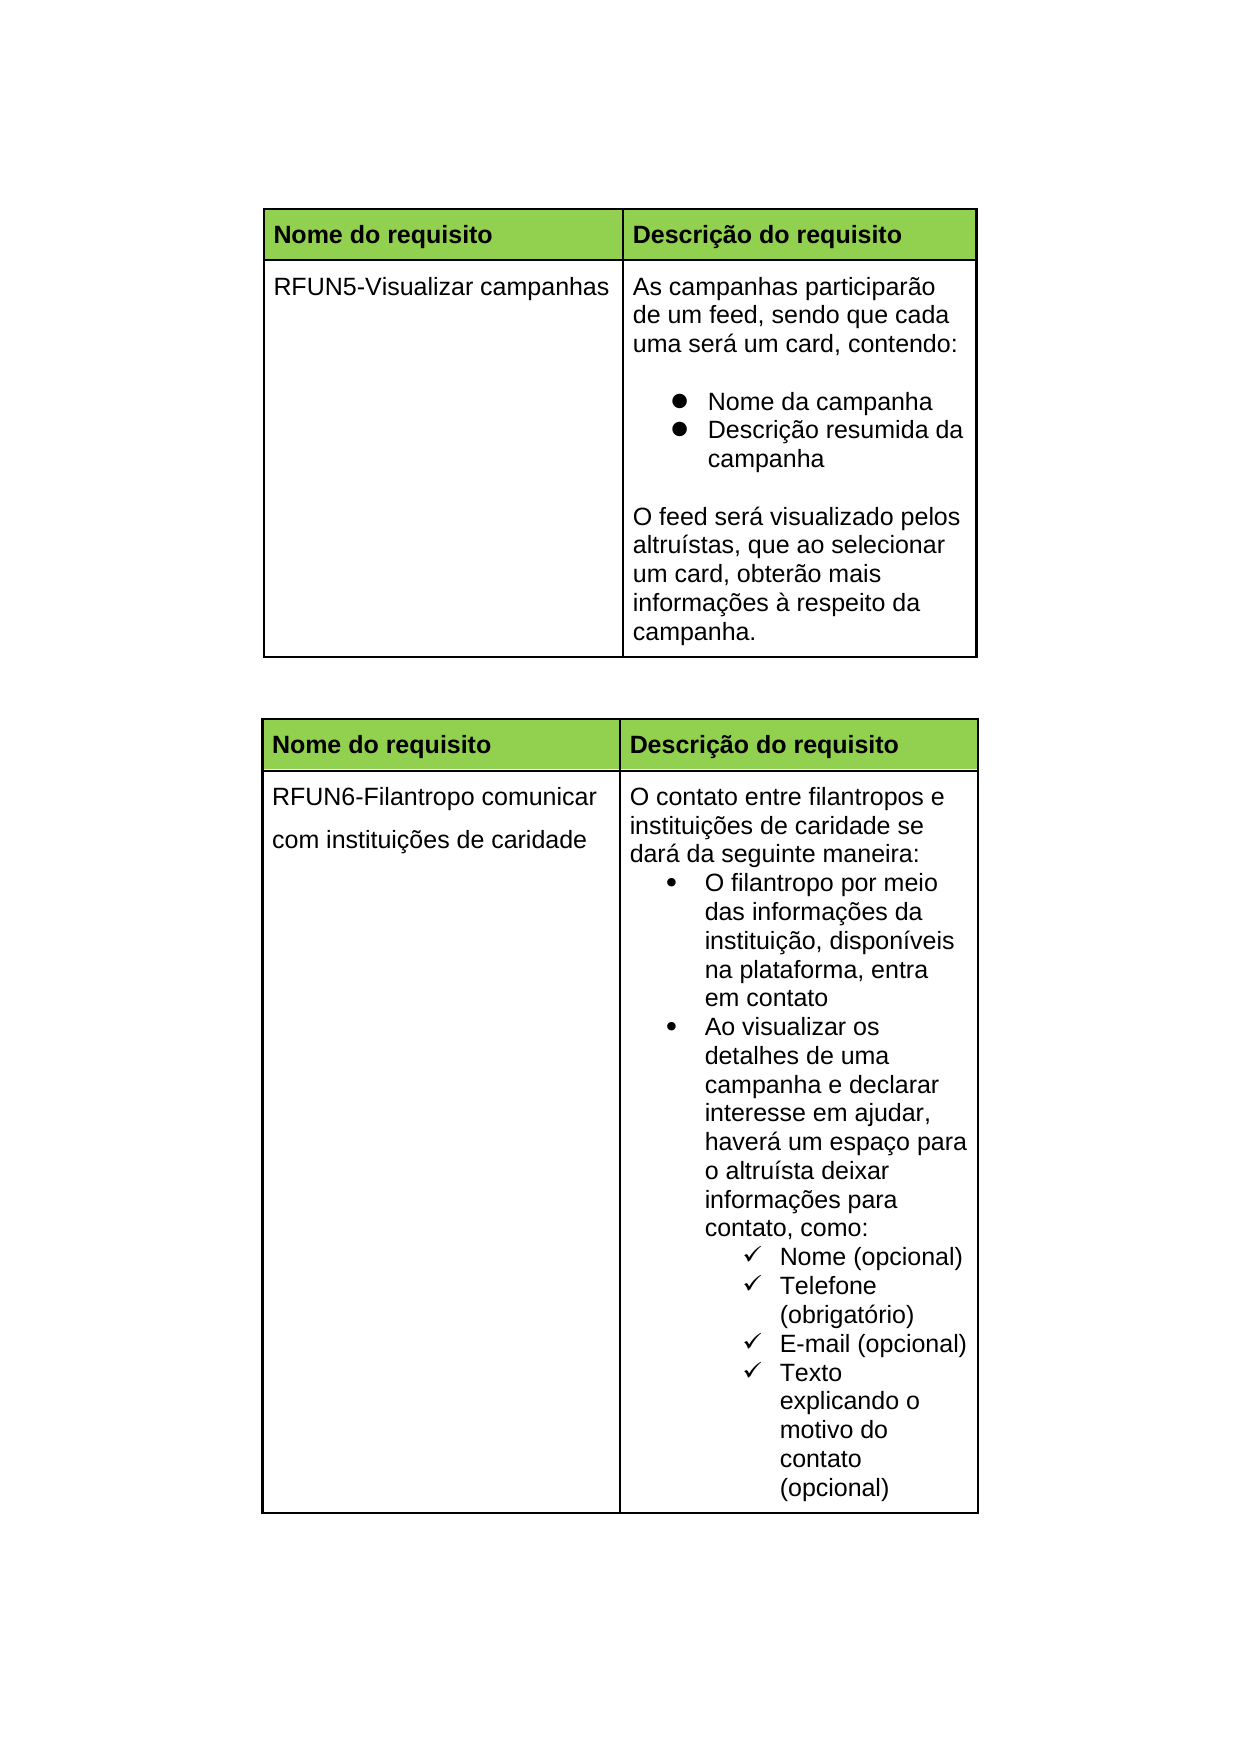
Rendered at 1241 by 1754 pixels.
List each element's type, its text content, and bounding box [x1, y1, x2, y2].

table_header Nome do requisito [265, 210, 622, 259]
table_cell O contato entre filantropos e instituições de caridade se dará da seguinte maneira: O filantropo por meio das informações da instituição, disponíveis na plataforma, entra em contato Ao visualizar os detalhes de uma campanha e declarar interesse em ajudar, haverá um espaço para o altruísta deixar informações para contato, como: Nome (opcional) Telefone (obrigatório) E-mail (opcional) Texto explicando o motivo do contato (opcional) [621, 772, 977, 1512]
table_cell RFUN5-Visualizar campanhas [265, 261, 622, 656]
table_header Nome do requisito [264, 720, 619, 769]
table_cell RFUN6-Filantropo comunicar com instituições de caridade [264, 772, 619, 1512]
table_header Descrição do requisito [624, 210, 975, 259]
table_header Descrição do requisito [621, 720, 977, 769]
table_cell As campanhas participarão de um feed, sendo que cada uma será um card, contendo: Nome da campanha Descrição resumida da campanha O feed será visualizado pelos altruístas, que ao selecionar um card, obterão mais informações à respeito da campanha. [624, 261, 975, 656]
